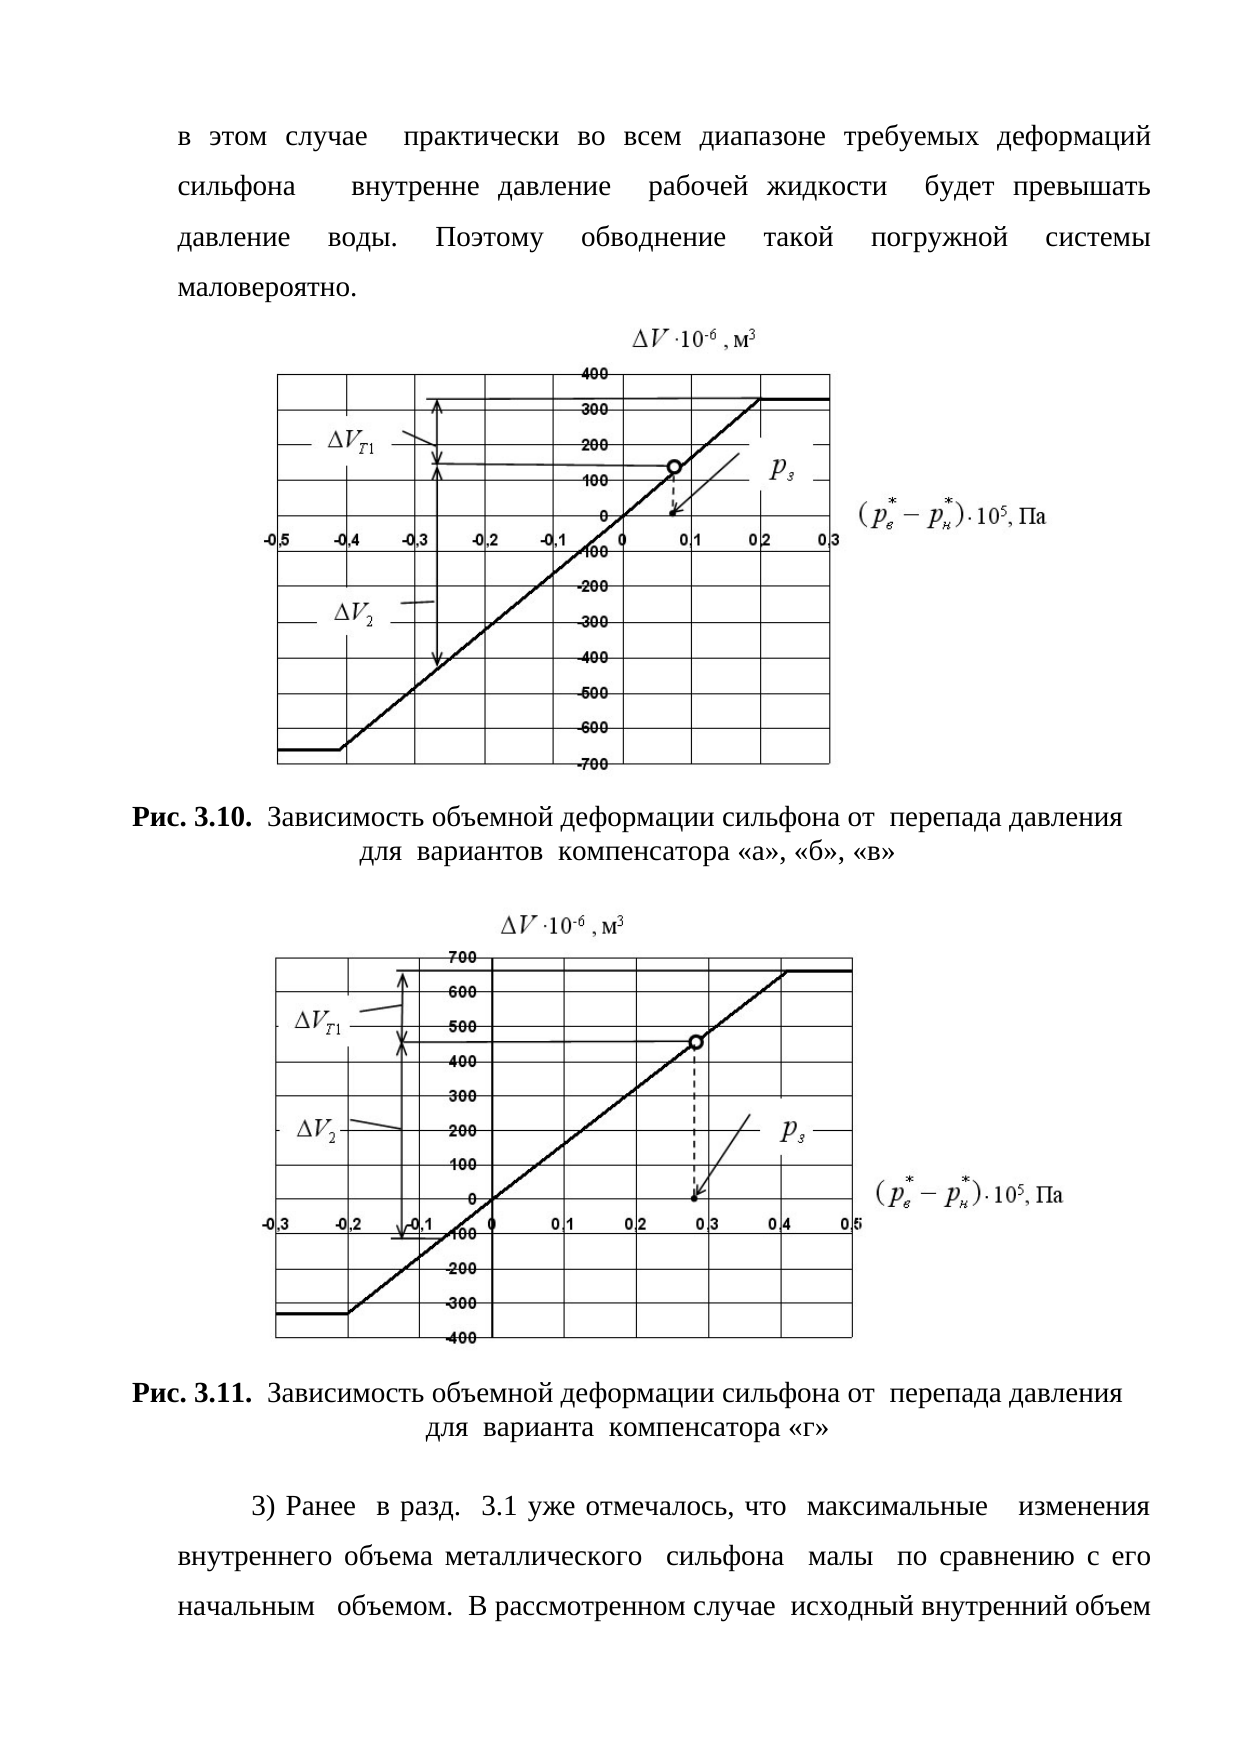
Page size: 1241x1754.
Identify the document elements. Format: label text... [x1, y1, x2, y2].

text для варианта компенсатора «г» [103, 1409, 1152, 1442]
text Рис. 3.10. Зависимость объемной деформации сильфона от перепада давления для вариантов компенсатора «а», «б», «в» [103, 799, 1152, 866]
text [177, 118, 1152, 303]
text Рис. 3.11. Зависимость объемной деформации сильфона от перепада давления [103, 1375, 1152, 1409]
picture [251, 319, 1053, 785]
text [177, 1488, 1152, 1622]
picture [244, 900, 1084, 1361]
